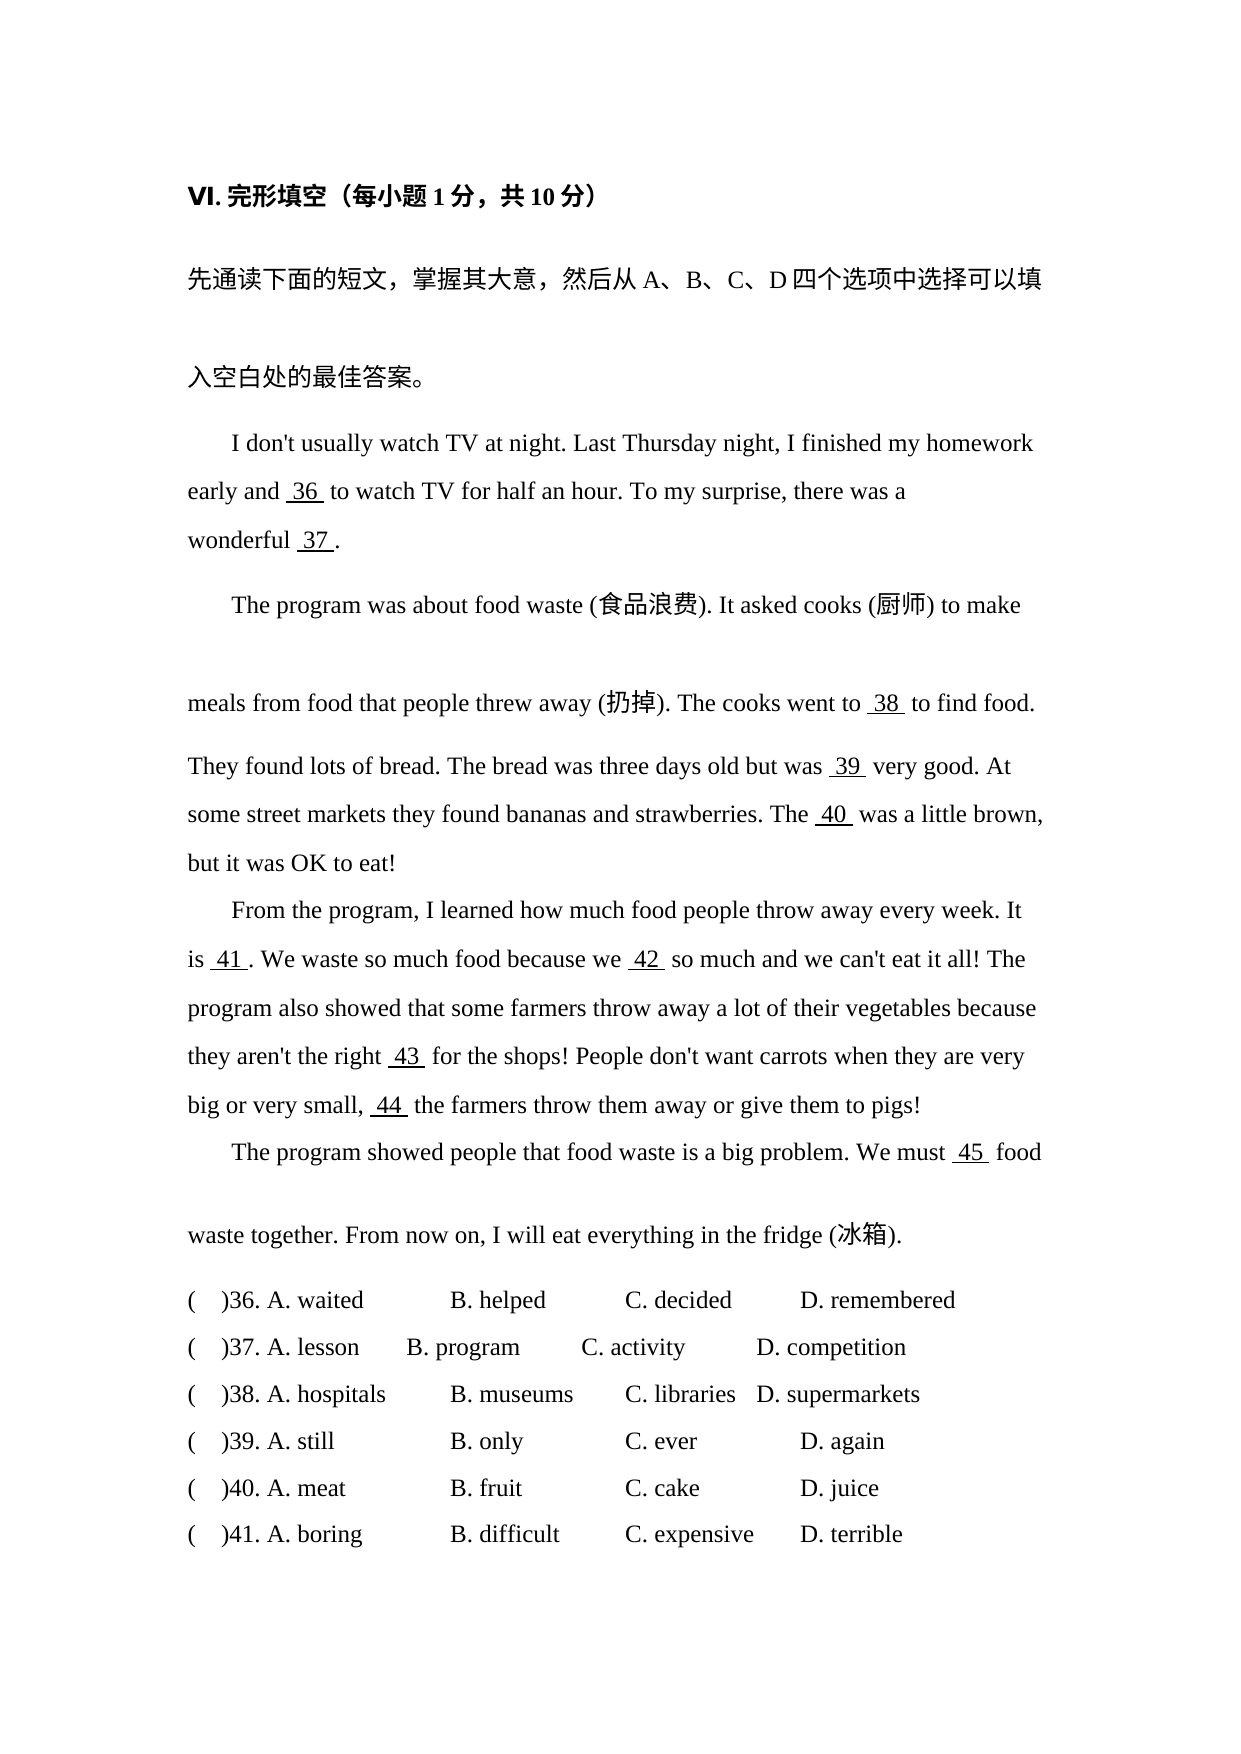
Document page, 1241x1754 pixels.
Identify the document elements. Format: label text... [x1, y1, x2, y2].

text ( )39. A. still B. only C. ever D. again [187, 1424, 1053, 1456]
text Ⅵ. 完形填空（每小题1分，共10分） [187, 162, 1053, 227]
text ( )38. A. hospitals B. museums C. libraries D. supermarkets [187, 1377, 1053, 1409]
text ( )37. A. lesson B. program C. activity D. competition [187, 1330, 1053, 1363]
text ( )41. A. boring B. difficult C. expensive D. terrible [187, 1518, 1053, 1550]
text The program was about food waste (食品浪费). It asked cooks (厨师) to make meals from food that people threw away (扔掉). The cooks went to 38 to find food. They found lots of bread. The bread was three days old but was 39 very good. At some street markets they found bananas and strawberries. The 40 was a little brown, but it was OK to eat! [187, 570, 1053, 879]
text 先通读下面的短文，掌握其大意，然后从A、B、C、D四个选项中选择可以填入空白处的最佳答案。 [187, 245, 1053, 408]
text ( )36. A. waited B. helped C. decided D. remembered [187, 1283, 1053, 1316]
text The program showed people that food waste is a big problem. We must 45 food waste together. From now on, I will eat everything in the fridge (冰箱). [187, 1135, 1053, 1265]
text I don't usually watch TV at night. Last Thursday night, I finished my homework early and 36 to watch TV for half an hour. To my surprise, there was a wonderful 37 . [187, 426, 1053, 556]
text From the program, I learned how much food people throw away every week. It is 41 . We waste so much food because we 42 so much and we can't eat it all! The program also showed that some farmers throw away a lot of their vegetables because they aren't the right 43 for the shops! People don't want carrots when they are very big or very small, 44 the farmers throw them away or give them to pigs! [187, 893, 1053, 1121]
text ( )40. A. meat B. fruit C. cake D. juice [187, 1471, 1053, 1503]
